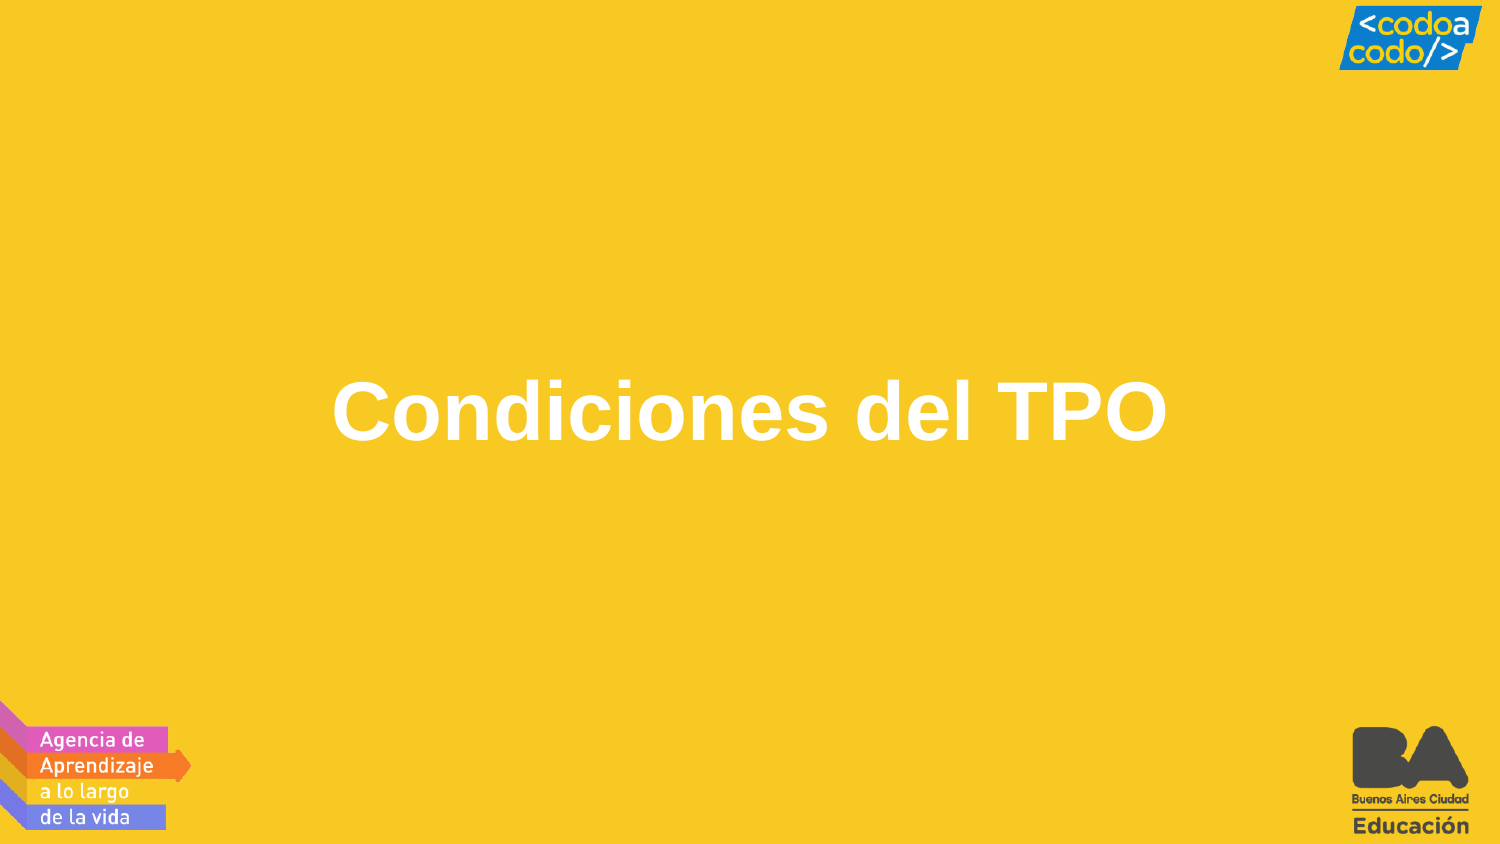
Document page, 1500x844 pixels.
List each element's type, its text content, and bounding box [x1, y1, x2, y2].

picture [0, 0, 1500, 844]
text Condiciones del TPO [150, 362, 1350, 458]
